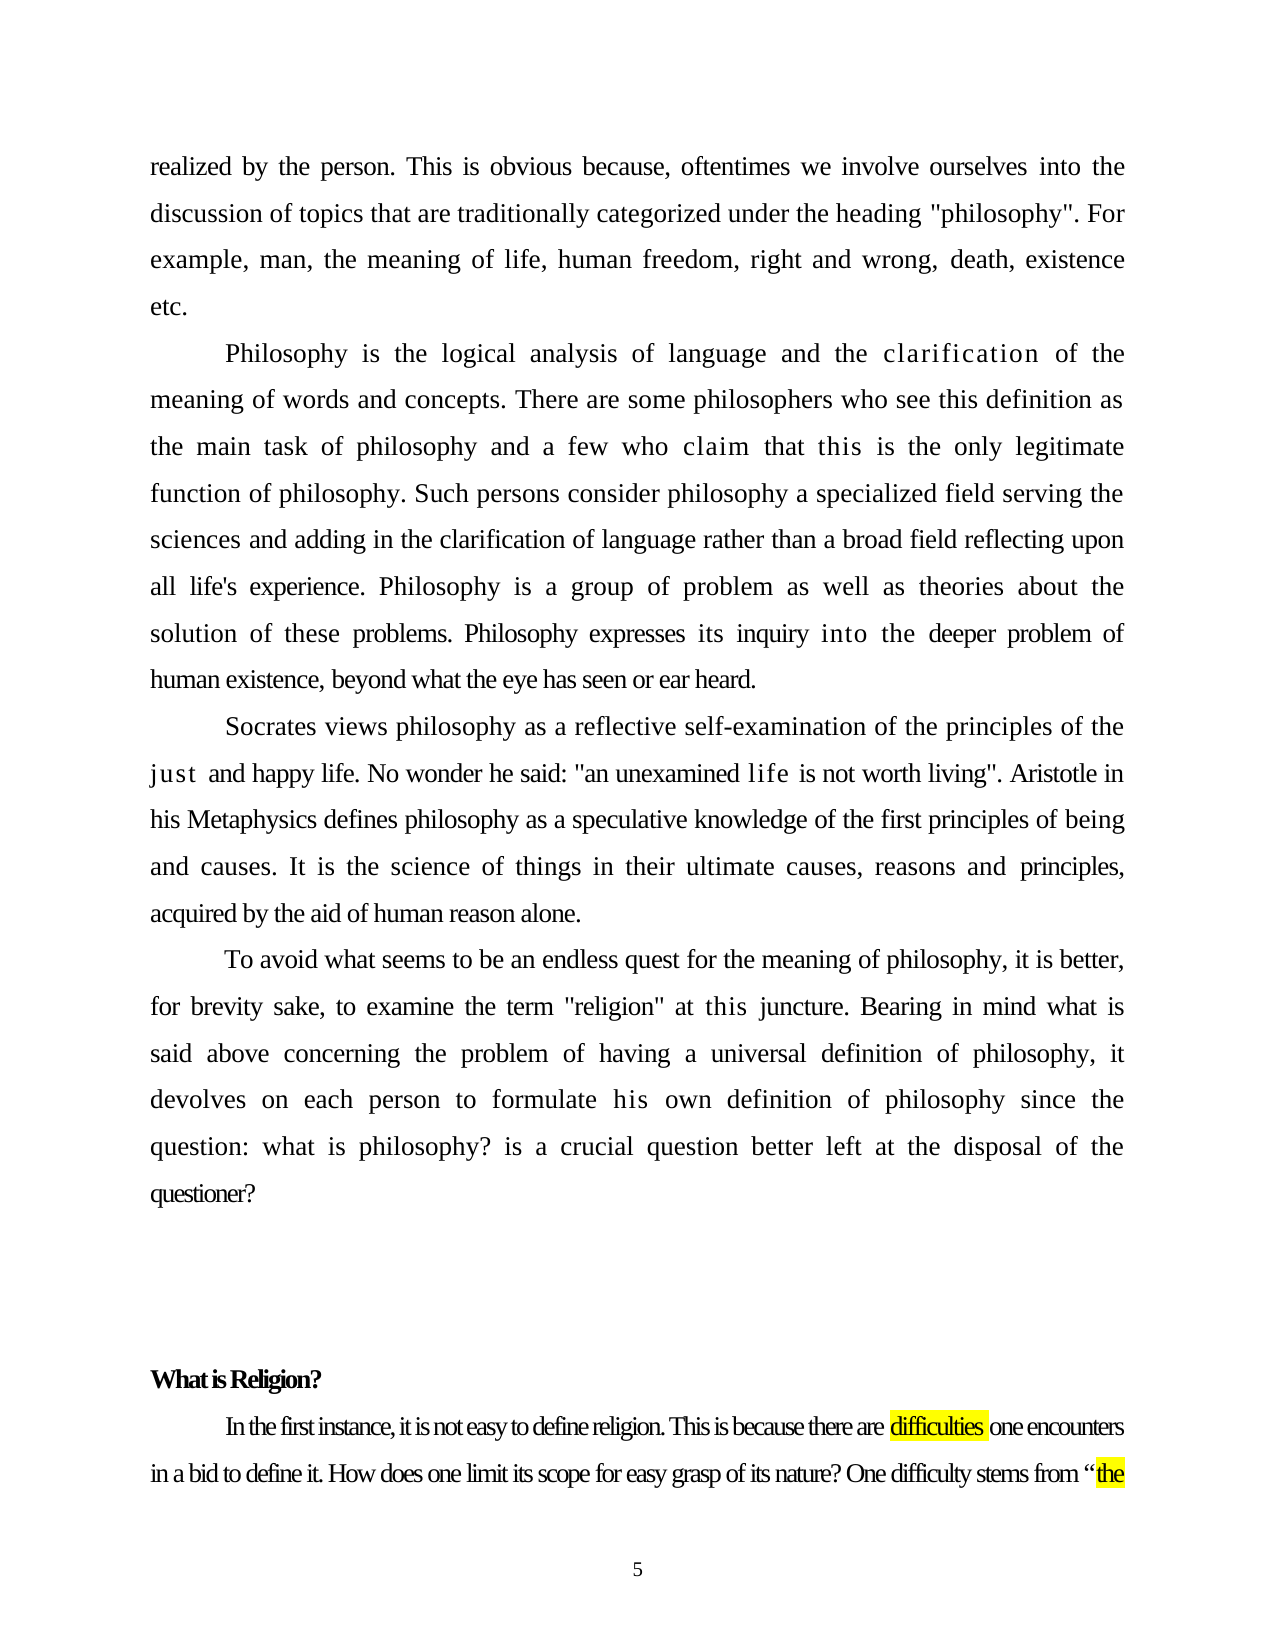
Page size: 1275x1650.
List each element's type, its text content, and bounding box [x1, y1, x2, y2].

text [150, 1410, 1125, 1488]
text Socrates views philosophy as a reflective self-examination of the principles of the just and happy life. No wonder he said: "an unexamined life is not worth living". Aristotle in his Metaphysics defines philosophy as a speculative knowledge of the first principles of being and causes. It is the science of things in their ultimate causes, reasons and principles, acquired by the aid of human reason alone. [150, 710, 1125, 928]
text To avoid what seems to be an endless quest for the meaning of philosophy, it is better, for brevity sake, to examine the term "religion" at this juncture. Bearing in mind what is said above concerning the problem of having a universal definition of philosophy, it devolves on each person to formulate his own definition of philosophy since the question: what is philosophy? is a crucial question better left at the disposal of the questioner? [150, 943, 1125, 1208]
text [150, 150, 1125, 321]
text Philosophy is the logical analysis of language and the clarification of the meaning of words and concepts. There are some philosophers who see this definition as the main task of philosophy and a few who claim that this is the only legitimate function of philosophy. Such persons consider philosophy a specialized field serving the sciences and adding in the clarification of language rather than a broad field reflecting upon all life's experience. Philosophy is a group of problem as well as theories about the solution of these problems. Philosophy expresses its inquiry into the deeper problem of human existence, beyond what the eye has seen or ear heard. [150, 337, 1125, 694]
text What is Religion? [150, 1363, 1125, 1394]
